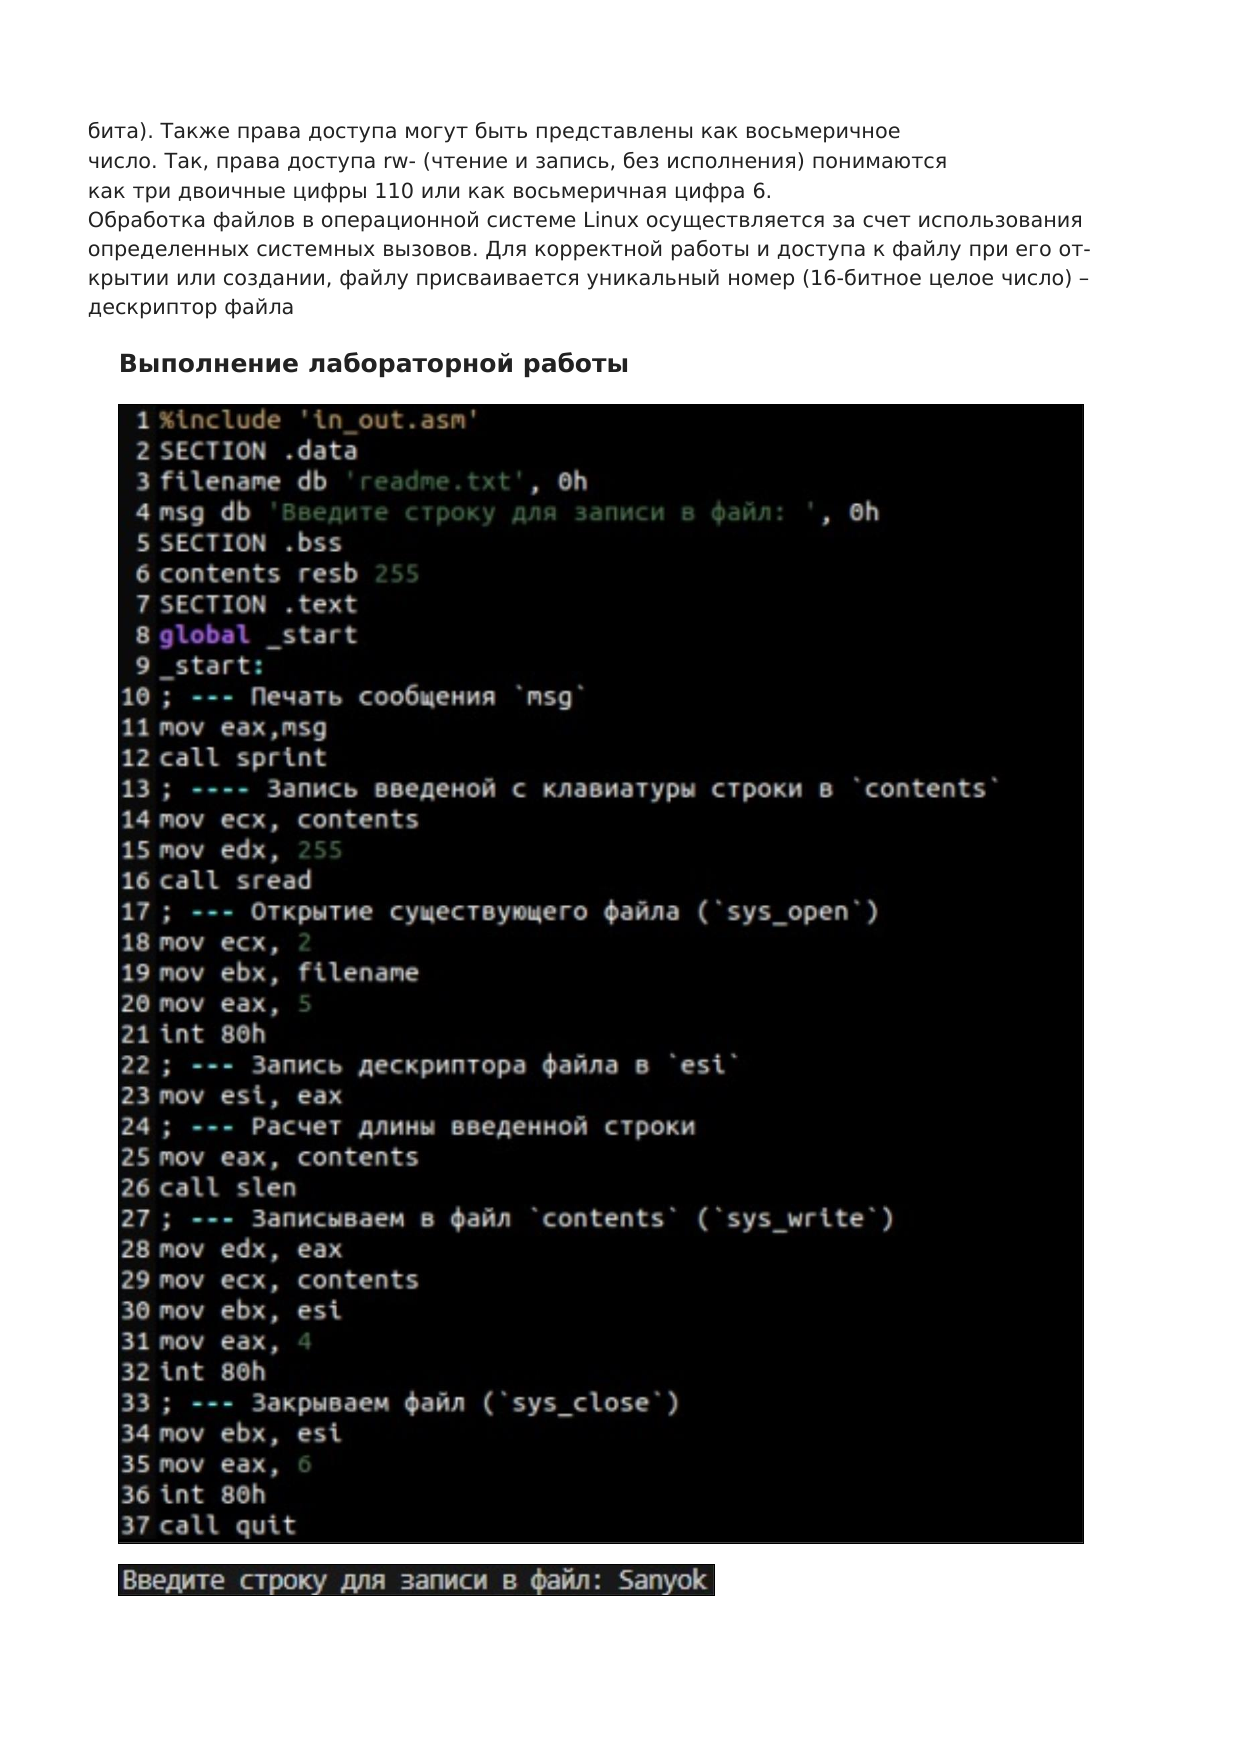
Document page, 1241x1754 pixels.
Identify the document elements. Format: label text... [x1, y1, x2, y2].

text крытии или создании, файлу присваивается уникальный номер (16-битное целое число) – [88, 266, 1240, 290]
text число. Так, права доступа rw- (чтение и запись, без исполнения) понимаются [88, 149, 1240, 174]
text Обработка файлов в операционной системе Linux осуществляется за счет использования [88, 208, 1240, 232]
text Выполнение лабораторной работы [119, 350, 705, 379]
text определенных системных вызовов. Для корректной работы и доступа к файлу при его от- [88, 237, 1240, 261]
picture [119, 1565, 714, 1595]
text дескриптор файла [88, 295, 1240, 319]
text бита). Также права доступа могут быть представлены как восьмеричное [88, 119, 1240, 144]
text как три двоичные цифры 110 или как восьмеричная цифра 6. [88, 179, 1240, 203]
picture [119, 405, 1083, 1543]
